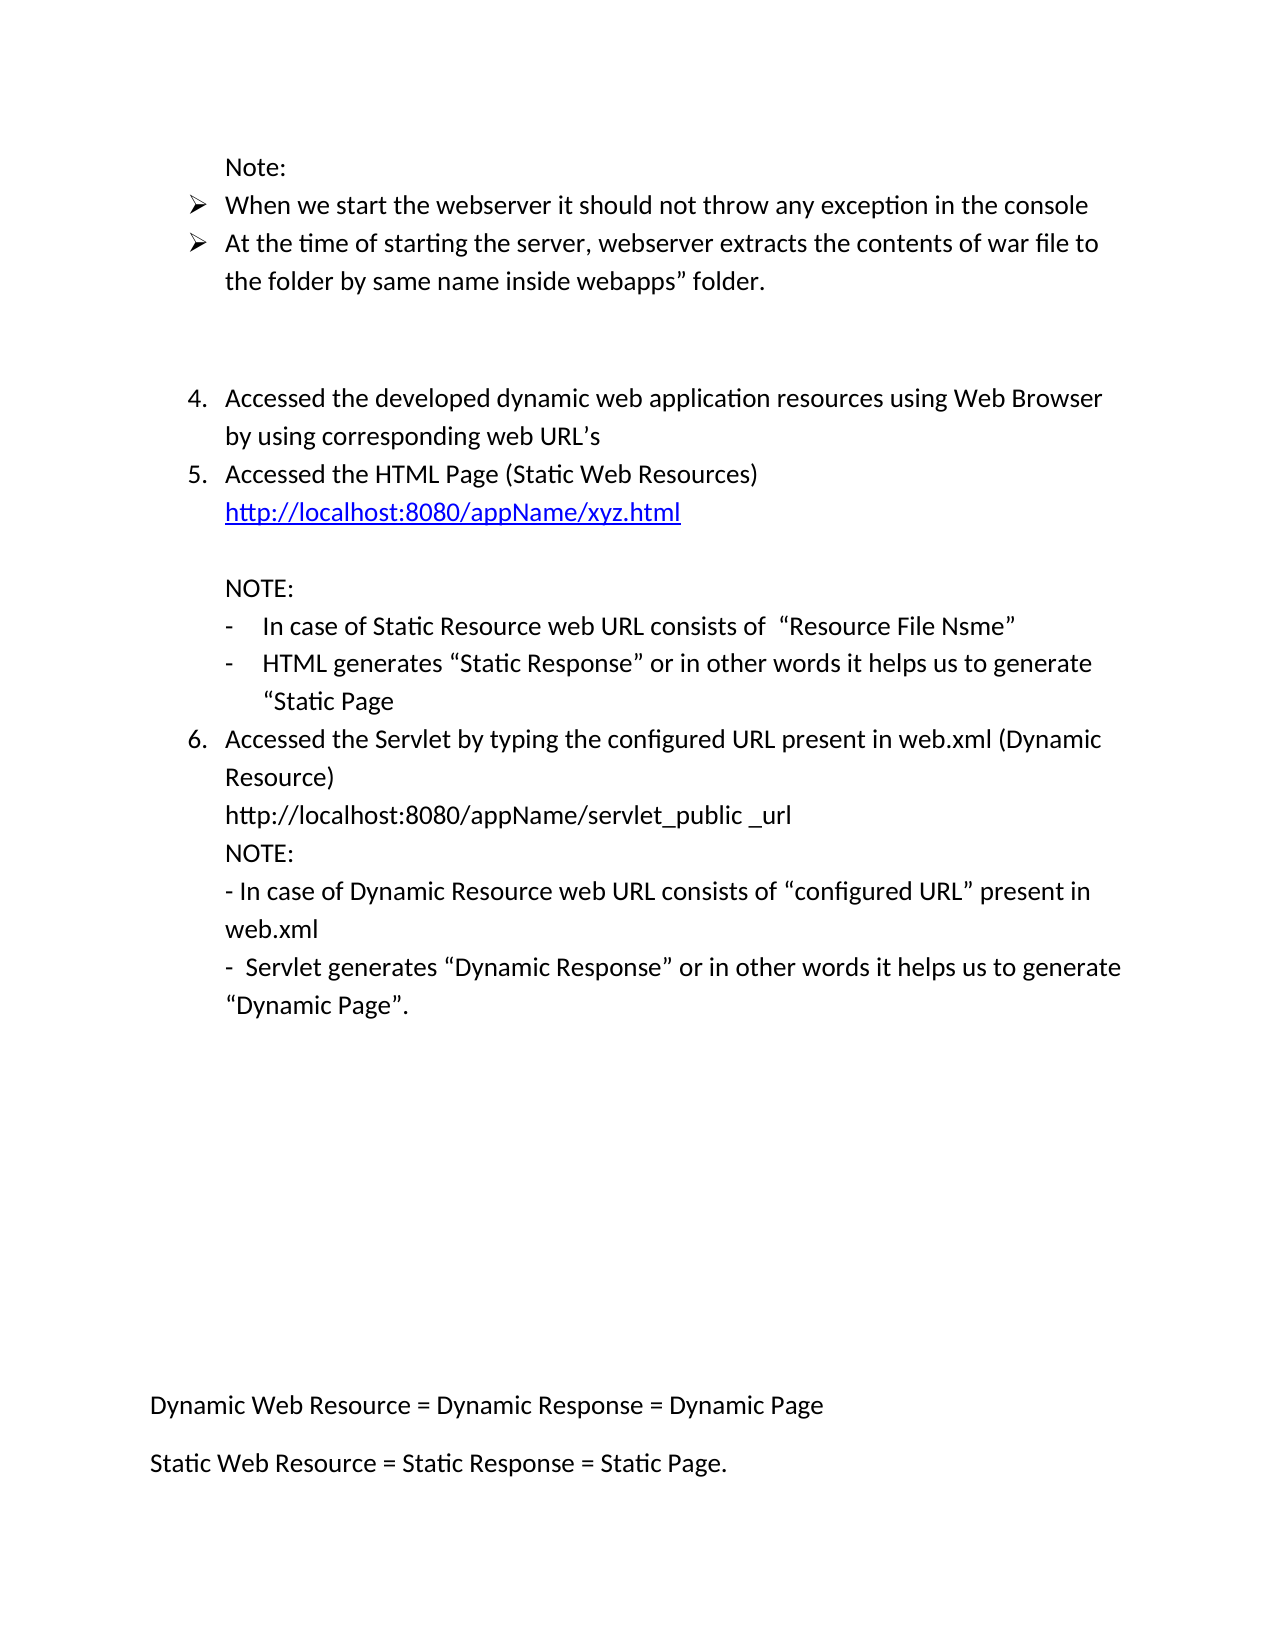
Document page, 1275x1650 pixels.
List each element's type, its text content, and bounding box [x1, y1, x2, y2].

text Static Web Resource = Static Response = Static Page. [150, 1447, 1125, 1480]
list When we start the webserver it should not throw any exception in the console [187, 188, 1125, 221]
list NOTE: [225, 836, 1125, 869]
list NOTE: [225, 571, 1125, 604]
list - In case of Dynamic Resource web URL consists of “configured URL” present in web.xml [225, 874, 1125, 945]
text Dynamic Web Resource = Dynamic Response = Dynamic Page [150, 1388, 1125, 1421]
list Note: [225, 150, 1125, 183]
list Accessed the Servlet by typing the configured URL present in web.xml (Dynamic Resource) [187, 722, 1125, 793]
list http://localhost:8080/appName/servlet_public _url [225, 798, 1125, 831]
list - Servlet generates “Dynamic Response” or in other words it helps us to generate “Dynamic Page”. [225, 950, 1125, 1021]
list Accessed the developed dynamic web application resources using Web Browser by using corresponding web URL’s [187, 381, 1125, 452]
list Accessed the HTML Page (Static Web Resources) [187, 457, 1125, 490]
list HTML generates “Static Response” or in other words it helps us to generate “Static Page [225, 647, 1125, 718]
list http://localhost:8080/appName/xyz.html [225, 495, 1125, 528]
list At the time of starting the server, webserver extracts the contents of war file to the folder by same name inside webapps” folder. [187, 226, 1125, 297]
list In case of Static Resource web URL consists of “Resource File Nsme” [225, 609, 1125, 642]
